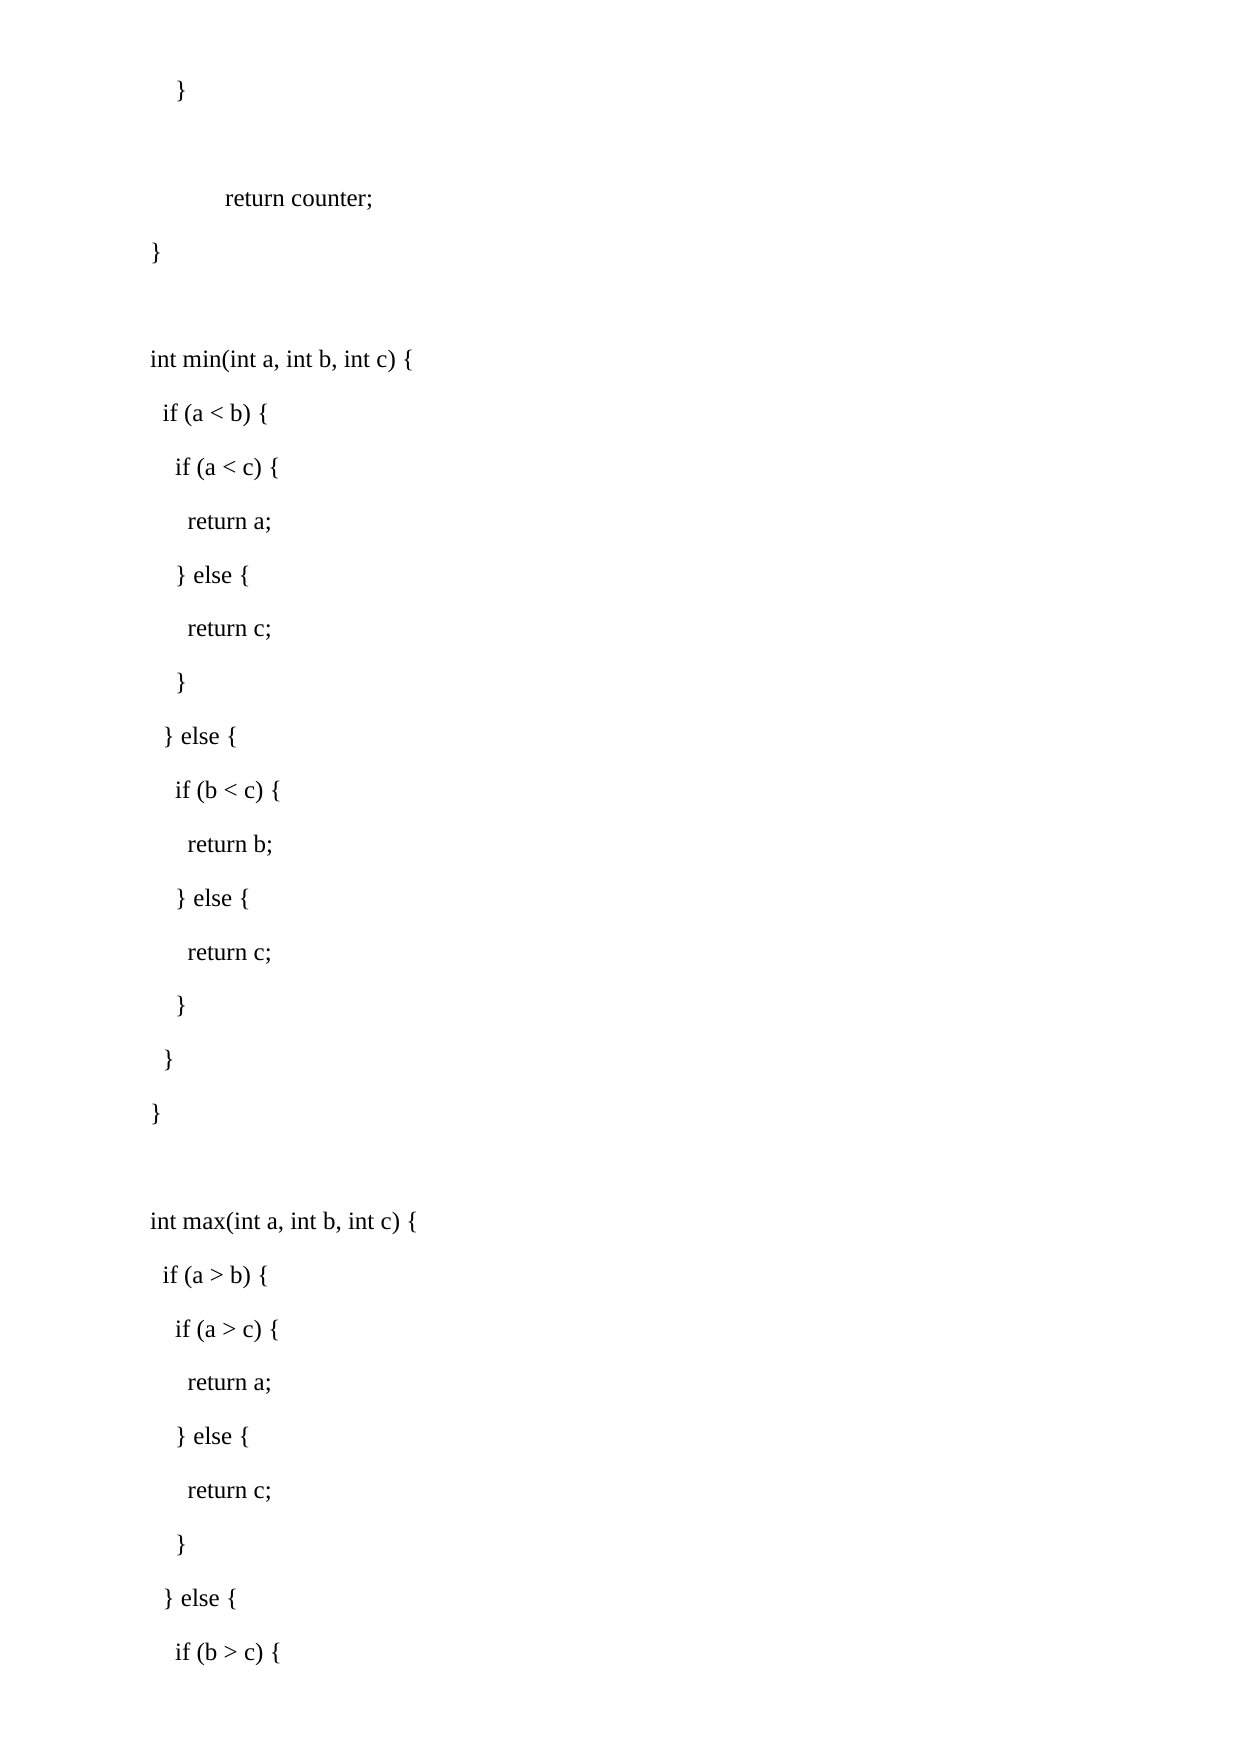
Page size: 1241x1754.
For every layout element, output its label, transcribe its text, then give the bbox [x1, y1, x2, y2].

text } [150, 237, 1147, 265]
text return b; [150, 829, 1147, 858]
text } [150, 1098, 1147, 1127]
text } [150, 1044, 1147, 1073]
text return c; [150, 613, 1147, 642]
text if (a < b) { [150, 398, 1147, 427]
text int min(int a, int b, int c) { [150, 344, 1147, 373]
text } [150, 1529, 1147, 1558]
text } else { [150, 721, 1147, 750]
text if (a > c) { [150, 1314, 1147, 1342]
text return a; [150, 506, 1147, 534]
text if (b < c) { [150, 775, 1147, 804]
text } [150, 991, 1147, 1019]
text } [150, 75, 1147, 104]
text } [150, 667, 1147, 696]
text if (b > c) { [150, 1637, 1147, 1666]
text } else { [150, 560, 1147, 588]
text return counter; [150, 183, 1147, 211]
text if (a < c) { [150, 452, 1147, 481]
text return c; [150, 1475, 1147, 1504]
text } else { [150, 883, 1147, 912]
text } else { [150, 1421, 1147, 1450]
text } else { [150, 1583, 1147, 1612]
text return a; [150, 1367, 1147, 1396]
text int max(int a, int b, int c) { [150, 1206, 1147, 1235]
text return c; [150, 937, 1147, 965]
text if (a > b) { [150, 1260, 1147, 1288]
